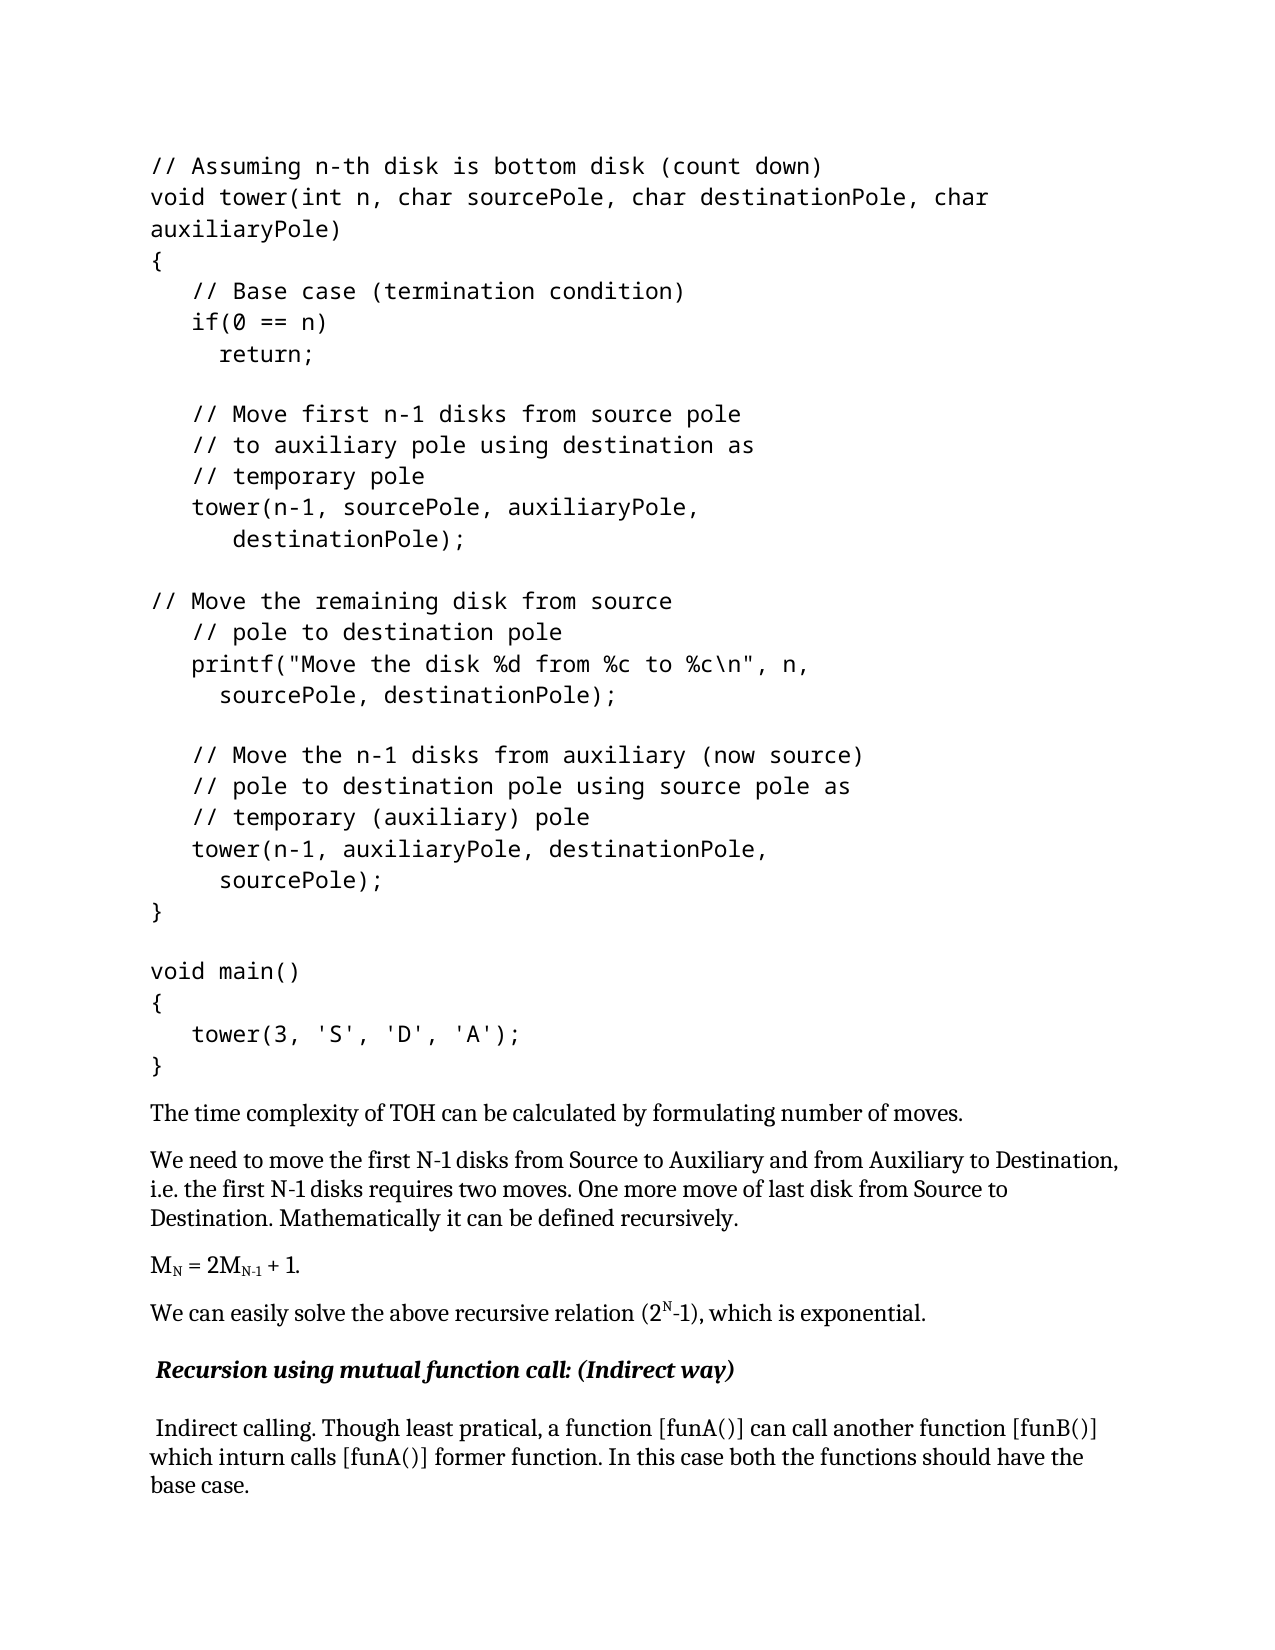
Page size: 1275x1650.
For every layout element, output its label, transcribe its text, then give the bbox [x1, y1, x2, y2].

text // Assuming n-th disk is bottom disk (count down) void tower(int n, char sourcePole, char destinationPole, char auxiliaryPole) { // Base case (termination condition) if(0 == n) return; // Move first n-1 disks from source pole // to auxiliary pole using destination as // temporary pole tower(n-1, sourcePole, auxiliaryPole, destinationPole); // Move the remaining disk from source // pole to destination pole printf("Move the disk %d from %c to %c\n", n, sourcePole, destinationPole); // Move the n-1 disks from auxiliary (now source) // pole to destination pole using source pole as // temporary (auxiliary) pole tower(n-1, auxiliaryPole, destinationPole, sourcePole); } void main() { tower(3, 'S', 'D', 'A'); } [150, 150, 1125, 1080]
text We need to move the first N-1 disks from Source to Auxiliary and from Auxiliary to Destination, i.e. the first N-1 disks requires two moves. One more move of last disk from Source to Destination. Mathematically it can be defined recursively. [150, 1146, 1125, 1232]
text We can easily solve the above recursive relation (2N-1), which is exponential. Recursion using mutual function call: (Indirect way) Indirect calling. Though least pratical, a function [funA()] can call another function [funB()] which inturn calls [funA()] former function. In this case both the functions should have the base case. [150, 1299, 1125, 1500]
text MN = 2MN-1 + 1. [150, 1251, 1125, 1280]
text The time complexity of TOH can be calculated by formulating number of moves. [150, 1099, 1125, 1127]
